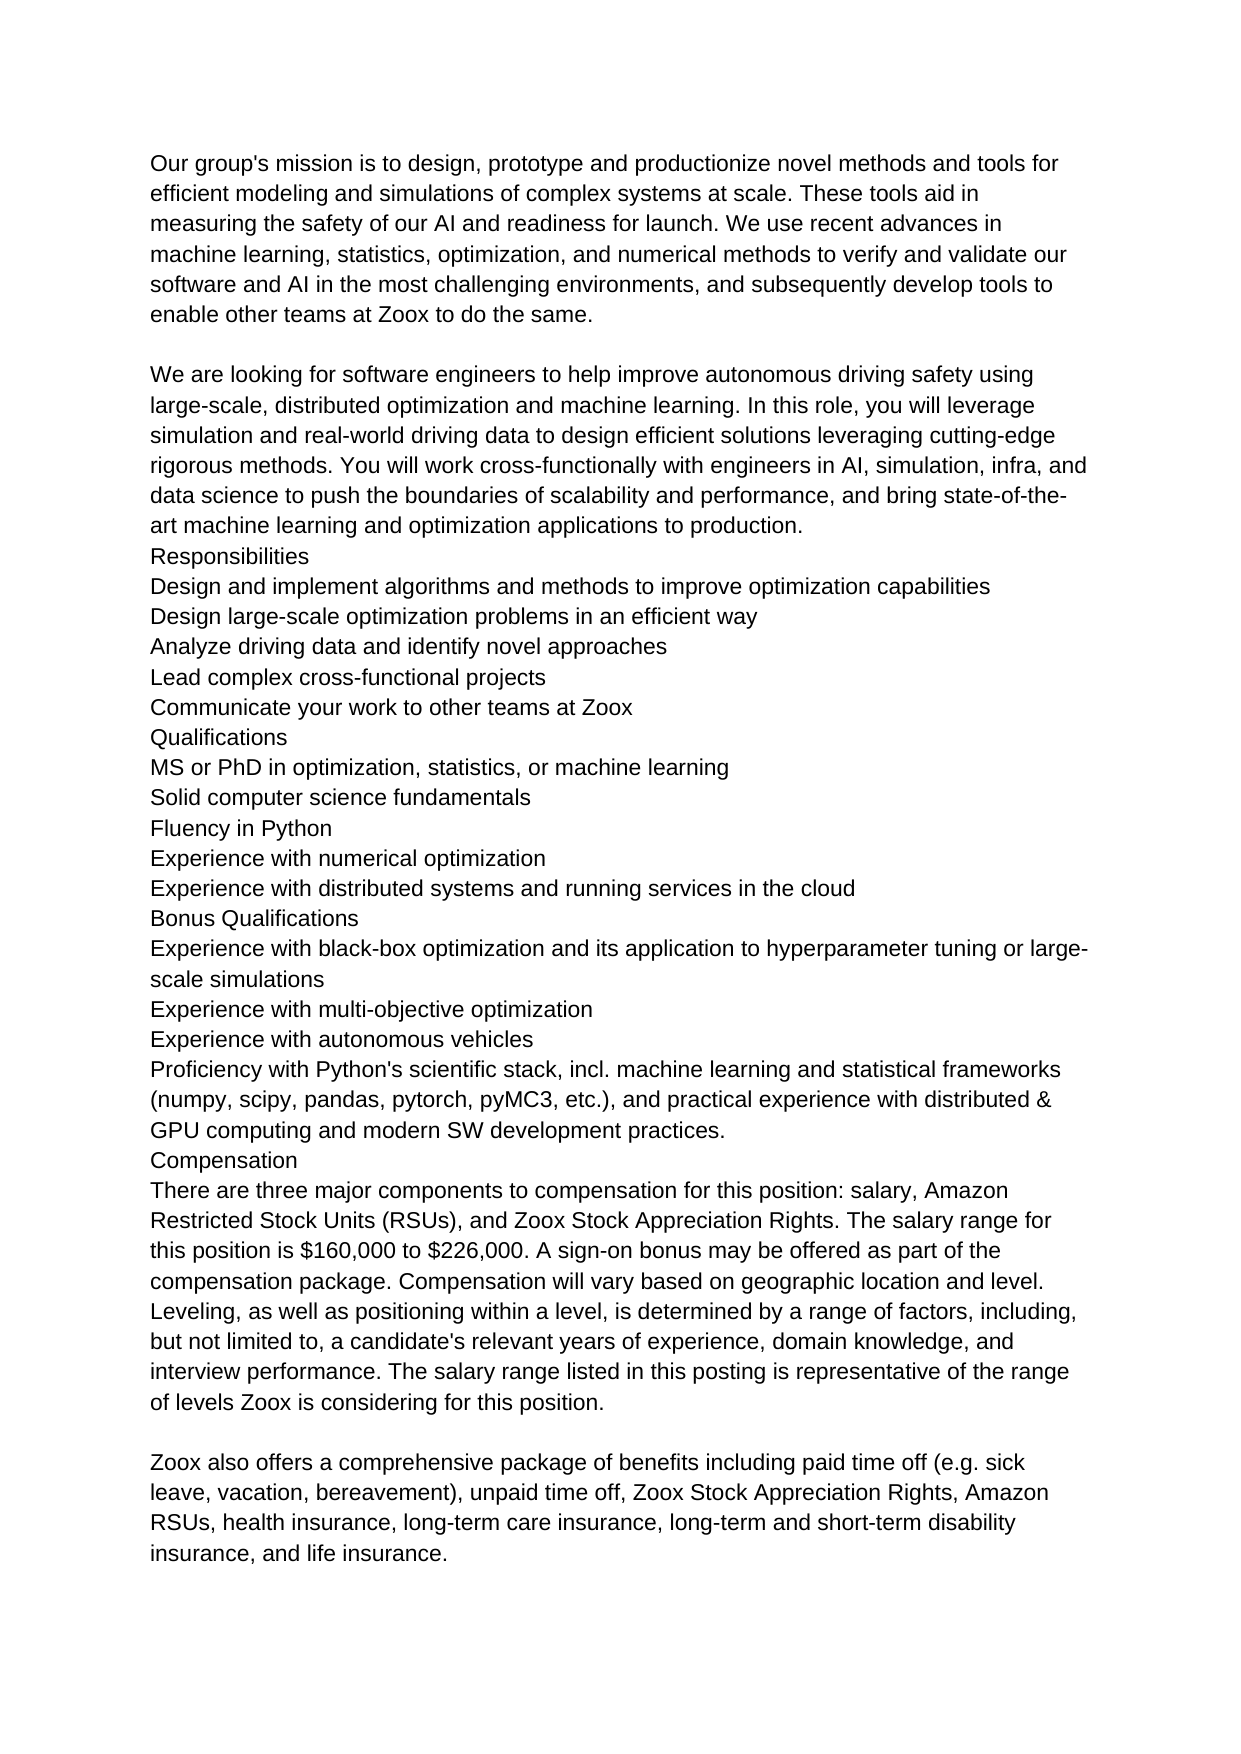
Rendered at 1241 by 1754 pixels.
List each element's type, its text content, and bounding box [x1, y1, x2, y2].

text Qualifications [150, 724, 1090, 750]
text Proficiency with Python's scientific stack, incl. machine learning and statistical frameworks (numpy, scipy, pandas, pytorch, pyMC3, etc.), and practical experience with distributed & GPU computing and modern SW development practices. [150, 1056, 1090, 1143]
text Lead complex cross-functional projects [150, 663, 1090, 690]
text Fluency in Python [150, 814, 1090, 841]
text Analyze driving data and identify novel approaches [150, 633, 1090, 660]
text Bonus Qualifications [150, 905, 1090, 932]
text Responsibilities [150, 543, 1090, 569]
text Zoox also offers a comprehensive package of benefits including paid time off (e.g. sick leave, vacation, bereavement), unpaid time off, Zoox Stock Appreciation Rights, Amazon RSUs, health insurance, long-term care insurance, long-term and short-term disability insurance, and life insurance. [150, 1449, 1090, 1566]
text Experience with numerical optimization [150, 845, 1090, 871]
text Communicate your work to other teams at Zoox [150, 694, 1090, 720]
text Experience with distributed systems and running services in the cloud [150, 875, 1090, 901]
text MS or PhD in optimization, statistics, or machine learning [150, 754, 1090, 781]
text Our group's mission is to design, prototype and productionize novel methods and tools for efficient modeling and simulations of complex systems at scale. These tools aid in measuring the safety of our AI and readiness for launch. We use recent advances in machine learning, statistics, optimization, and numerical methods to verify and validate our software and AI in the most challenging environments, and subsequently develop tools to enable other teams at Zoox to do the same. [150, 150, 1090, 327]
text There are three major components to compensation for this position: salary, Amazon Restricted Stock Units (RSUs), and Zoox Stock Appreciation Rights. The salary range for this position is $160,000 to $226,000. A sign-on bonus may be offered as part of the compensation package. Compensation will vary based on geographic location and level. Leveling, as well as positioning within a level, is determined by a range of factors, including, but not limited to, a candidate's relevant years of experience, domain knowledge, and interview performance. The salary range listed in this posting is representative of the range of levels Zoox is considering for this position. [150, 1177, 1090, 1415]
text Compensation [150, 1147, 1090, 1173]
text Experience with multi-objective optimization [150, 996, 1090, 1022]
text Experience with black-box optimization and its application to hyperparameter tuning or large-scale simulations [150, 935, 1090, 992]
text Design large-scale optimization problems in an efficient way [150, 603, 1090, 629]
text Solid computer science fundamentals [150, 784, 1090, 811]
text Experience with autonomous vehicles [150, 1026, 1090, 1052]
text We are looking for software engineers to help improve autonomous driving safety using large-scale, distributed optimization and machine learning. In this role, you will leverage simulation and real-world driving data to design efficient solutions leveraging cutting-edge rigorous methods. You will work cross-functionally with engineers in AI, simulation, infra, and data science to push the boundaries of scalability and performance, and bring state-of-the-art machine learning and optimization applications to production. [150, 361, 1090, 539]
text Design and implement algorithms and methods to improve optimization capabilities [150, 573, 1090, 599]
